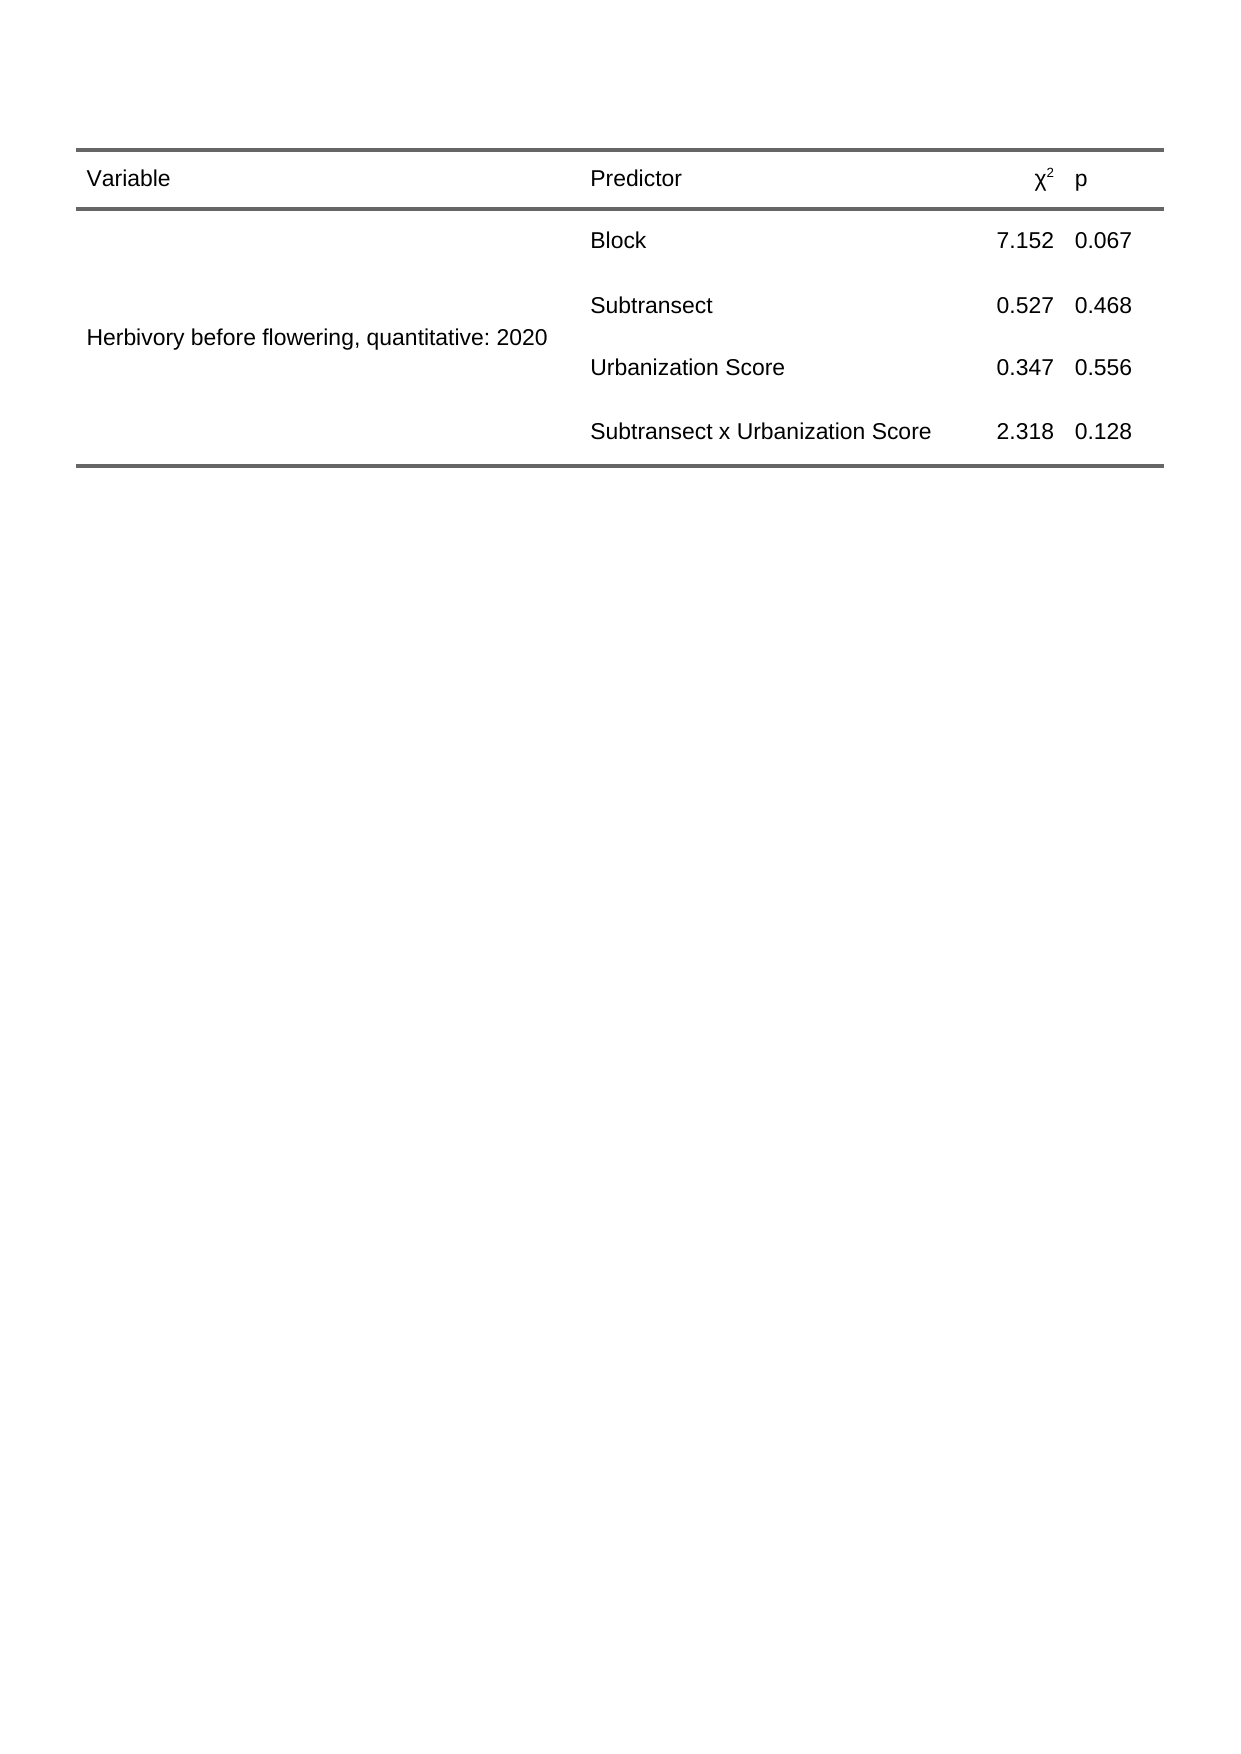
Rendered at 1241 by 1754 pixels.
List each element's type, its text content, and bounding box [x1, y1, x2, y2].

table_cell Herbivory before flowering, quantitative: 2020 [76, 211, 580, 464]
table_cell 0.347 [964, 336, 1064, 400]
table_cell 2.318 [964, 400, 1064, 464]
table_cell 0.128 [1064, 400, 1164, 464]
table_cell Block [580, 211, 964, 271]
table_cell Urbanization Score [580, 336, 964, 400]
table_header χ2 [964, 152, 1064, 207]
table_cell 0.527 [964, 271, 1064, 336]
table_cell 0.468 [1064, 271, 1164, 336]
table_cell 7.152 [964, 211, 1064, 271]
table_cell 0.067 [1064, 211, 1164, 271]
table_header p [1064, 152, 1164, 207]
table_cell 0.556 [1064, 336, 1164, 400]
table_header Variable [76, 152, 580, 207]
table_header Predictor [580, 152, 964, 207]
table_cell Subtransect x Urbanization Score [580, 400, 964, 464]
table_cell Subtransect [580, 271, 964, 336]
